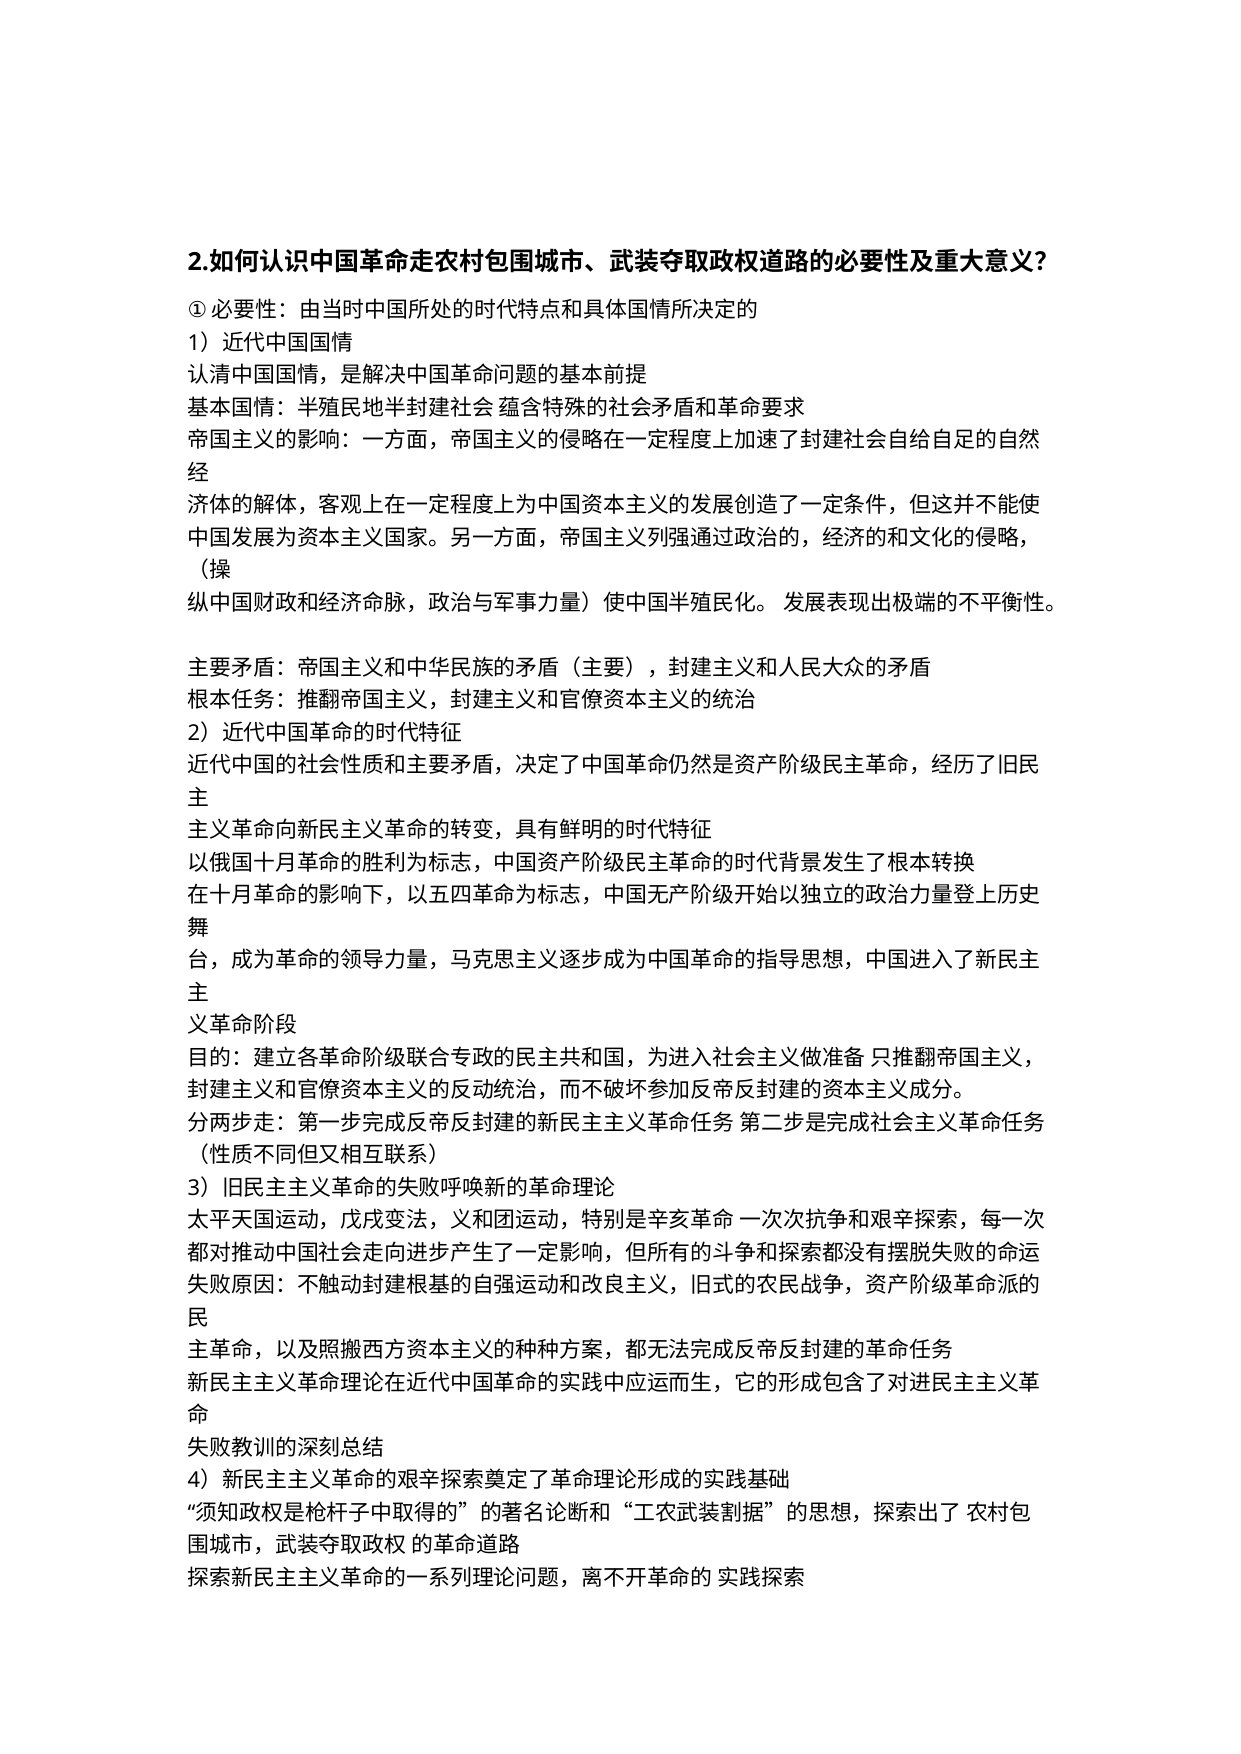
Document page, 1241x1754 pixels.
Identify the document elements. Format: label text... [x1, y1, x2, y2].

text 太平天国运动，戊戌变法，义和团运动，特别是辛亥革命 一次次抗争和艰辛探索，每一次 [187, 1202, 1053, 1234]
text 纵中国财政和经济命脉，政治与军事力量）使中国半殖民化。 发展表现出极端的不平衡性。 [187, 584, 1053, 649]
text 都对推动中国社会走向进步产生了一定影响，但所有的斗争和探索都没有摆脱失败的命运 [187, 1234, 1053, 1267]
text 目的：建立各革命阶级联合专政的民主共和国，为进入社会主义做准备 只推翻帝国主义， [187, 1039, 1053, 1072]
text 分两步走：第一步完成反帝反封建的新民主主义革命任务 第二步是完成社会主义革命任务 [187, 1104, 1053, 1137]
text 根本任务：推翻帝国主义，封建主义和官僚资本主义的统治 [187, 682, 1053, 714]
text （性质不同但又相互联系） [187, 1137, 1053, 1169]
text 台，成为革命的领导力量，马克思主义逐步成为中国革命的指导思想，中国进入了新民主主 [187, 942, 1053, 1007]
text 认清中国国情，是解决中国革命问题的基本前提 [187, 357, 1053, 389]
text 济体的解体，客观上在一定程度上为中国资本主义的发展创造了一定条件，但这并不能使中国发展为资本主义国家。另一方面，帝国主义列强通过政治的，经济的和文化的侵略，（操 [187, 487, 1053, 584]
text 基本国情：半殖民地半封建社会 蕴含特殊的社会矛盾和革命要求 [187, 389, 1053, 422]
text 探索新民主主义革命的一系列理论问题，离不开革命的 实践探索 [187, 1559, 1053, 1592]
text “须知政权是枪杆子中取得的”的著名论断和“工农武装割据”的思想，探索出了 农村包 [187, 1494, 1053, 1527]
text 主要矛盾：帝国主义和中华民族的矛盾（主要），封建主义和人民大众的矛盾 [187, 649, 1053, 682]
text ①必要性：由当时中国所处的时代特点和具体国情所决定的 [187, 292, 1053, 324]
text 失败教训的深刻总结 [187, 1429, 1053, 1462]
text 近代中国的社会性质和主要矛盾，决定了中国革命仍然是资产阶级民主革命，经历了旧民主 [187, 747, 1053, 812]
text 围城市，武装夺取政权 的革命道路 [187, 1527, 1053, 1559]
text 2）近代中国革命的时代特征 [187, 714, 1053, 747]
text 义革命阶段 [187, 1007, 1053, 1039]
text 主义革命向新民主义革命的转变，具有鲜明的时代特征 [187, 812, 1053, 844]
text 主革命，以及照搬西方资本主义的种种方案，都无法完成反帝反封建的革命任务 [187, 1332, 1053, 1364]
text 2.如何认识中国革命走农村包围城市、武装夺取政权道路的必要性及重大意义？ [187, 227, 1053, 292]
text 以俄国十月革命的胜利为标志，中国资产阶级民主革命的时代背景发生了根本转换 [187, 844, 1053, 877]
text 1）近代中国国情 [187, 324, 1053, 357]
text 失败原因：不触动封建根基的自强运动和改良主义，旧式的农民战争，资产阶级革命派的民 [187, 1267, 1053, 1332]
text 新民主主义革命理论在近代中国革命的实践中应运而生，它的形成包含了对进民主主义革命 [187, 1364, 1053, 1429]
text 3）旧民主主义革命的失败呼唤新的革命理论 [187, 1169, 1053, 1202]
text 在十月革命的影响下，以五四革命为标志，中国无产阶级开始以独立的政治力量登上历史舞 [187, 877, 1053, 942]
text 封建主义和官僚资本主义的反动统治，而不破坏参加反帝反封建的资本主义成分。 [187, 1072, 1053, 1104]
text 4）新民主主义革命的艰辛探索奠定了革命理论形成的实践基础 [187, 1462, 1053, 1494]
text 帝国主义的影响：一方面，帝国主义的侵略在一定程度上加速了封建社会自给自足的自然经 [187, 422, 1053, 487]
